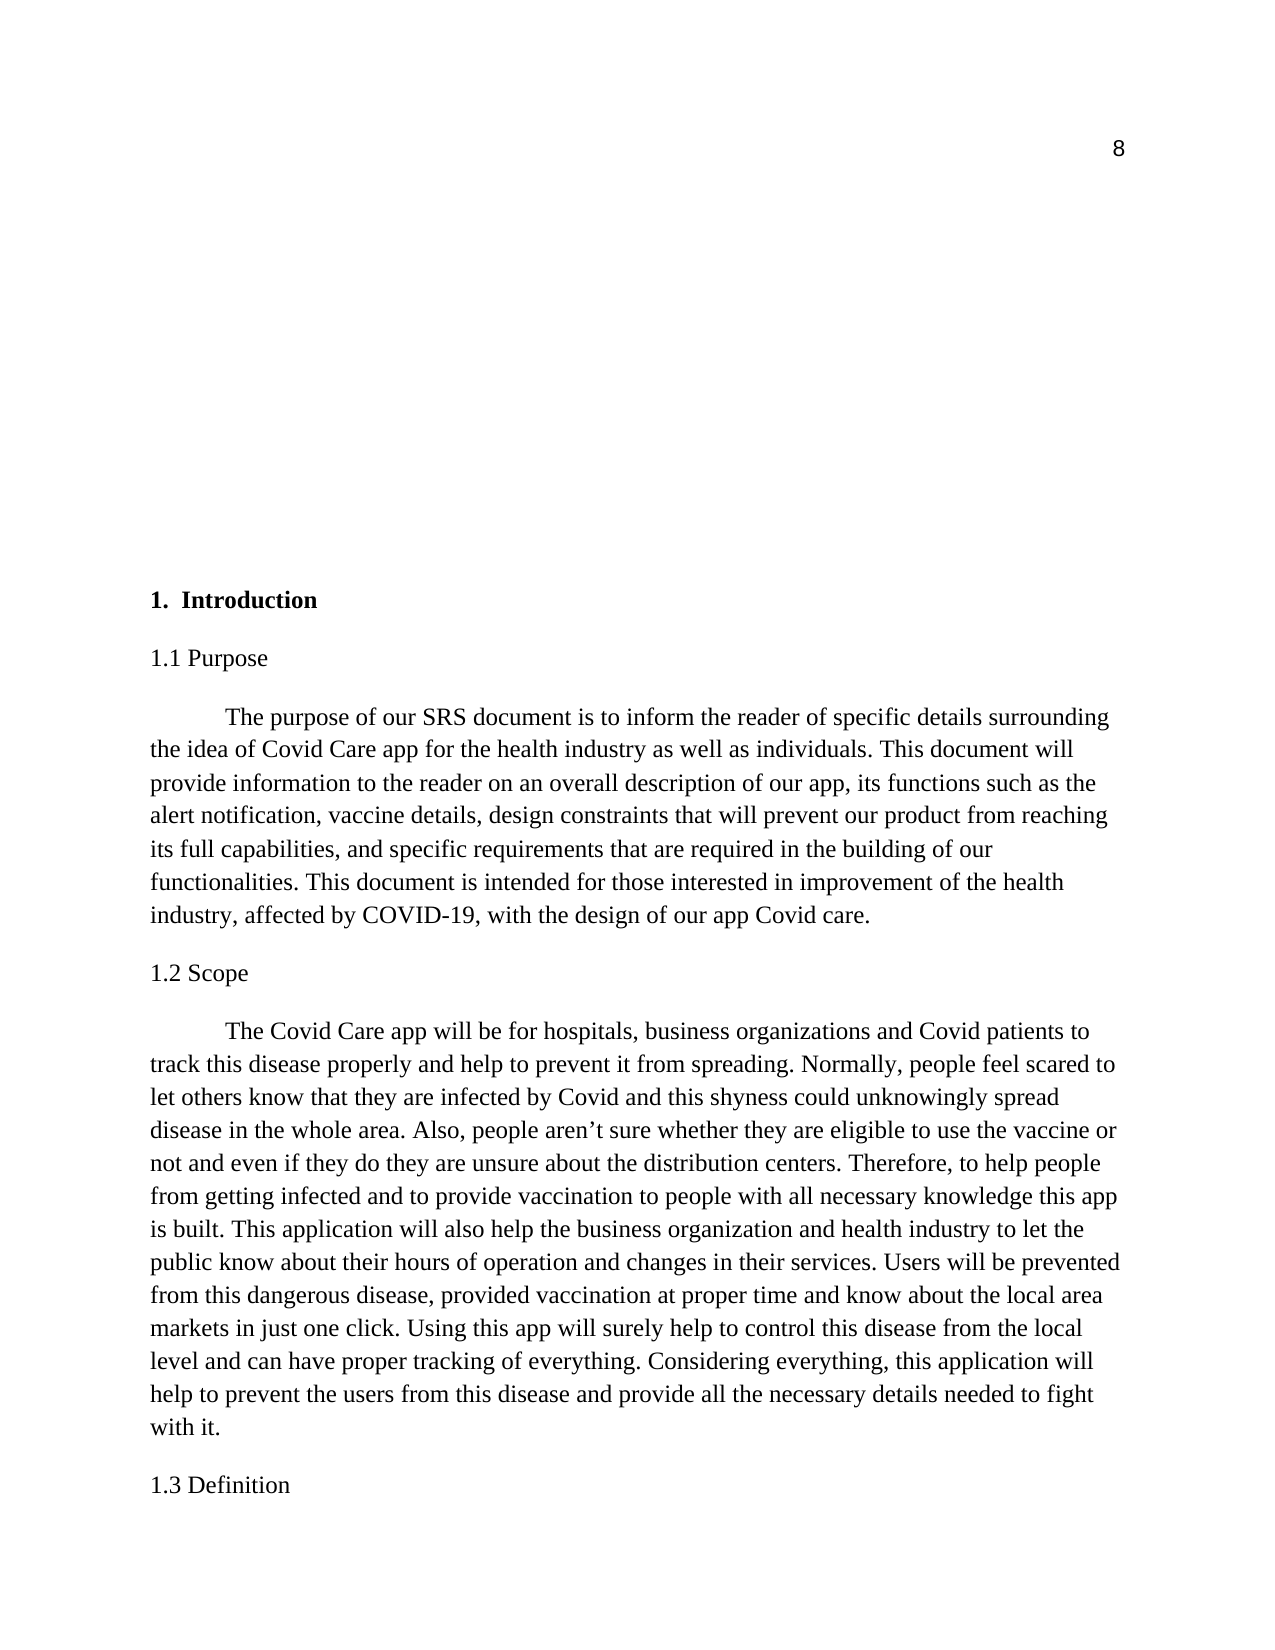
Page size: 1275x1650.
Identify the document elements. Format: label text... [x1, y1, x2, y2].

text The Covid Care app will be for hospitals, business organizations and Covid patients to track this disease properly and help to prevent it from spreading. Normally, people feel scared to let others know that they are infected by Covid and this shyness could unknowingly spread disease in the whole area. Also, people aren’t sure whether they are eligible to use the vaccine or not and even if they do they are unsure about the distribution centers. Therefore, to help people from getting infected and to provide vaccination to people with all necessary knowledge this app is built. This application will also help the business organization and health industry to let the public know about their hours of operation and changes in their services. Users will be prevented from this dangerous disease, provided vaccination at proper time and know about the local area markets in just one click. Using this app will surely help to control this disease from the local level and can have proper tracking of everything. Considering everything, this application will help to prevent the users from this disease and provide all the necessary details needed to fight with it. [150, 1016, 1125, 1441]
text 1.3 Definition [150, 1470, 1125, 1499]
text 1.1 Purpose [150, 643, 1125, 672]
text 1. Introduction [150, 586, 1125, 614]
text The purpose of our SRS document is to inform the reader of specific details surrounding the idea of Covid Care app for the health industry as well as individuals. This document will provide information to the reader on an overall description of our app, its functions such as the alert notification, vaccine details, design constraints that will prevent our product from reaching its full capabilities, and specific requirements that are required in the building of our functionalities. This document is intended for those interested in improvement of the health industry, affected by COVID-19, with the design of our app Covid care. [150, 702, 1125, 928]
text 1.2 Scope [150, 958, 1125, 986]
